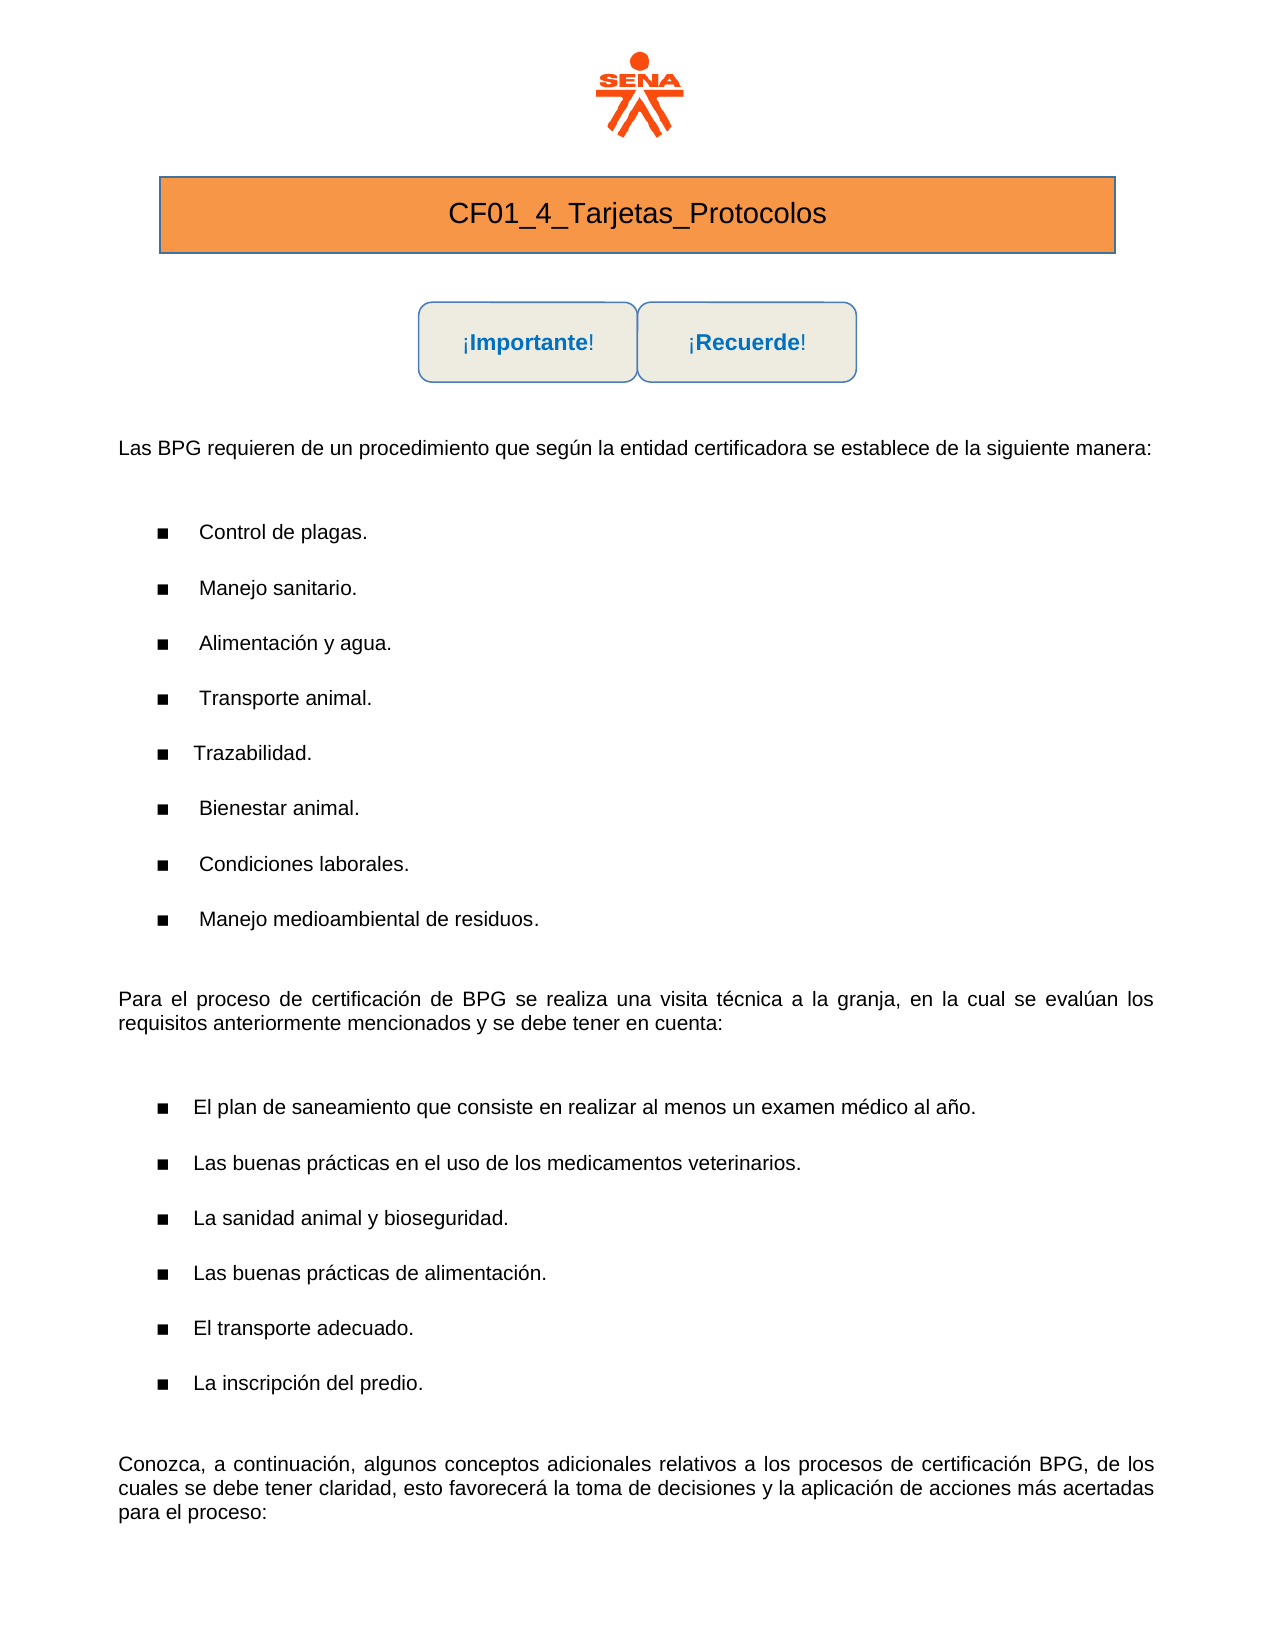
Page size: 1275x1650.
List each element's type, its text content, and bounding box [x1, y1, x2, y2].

list Las buenas prácticas en el uso de los medicamentos veterinarios. [156, 1139, 1157, 1182]
list Bienestar animal. [156, 785, 1157, 828]
list Las buenas prácticas de alimentación. [156, 1249, 1157, 1292]
list Control de plagas. [156, 509, 1157, 552]
text Para el proceso de certificación de BPG se realiza una visita técnica a la granja, en la cual se evalúan los requisitos anteriormente mencionados y se debe tener en cuenta: [118, 987, 1157, 1035]
list Alimentación y agua. [156, 619, 1157, 662]
list El transporte adecuado. [156, 1305, 1157, 1347]
text Las BPG requieren de un procedimiento que según la entidad certificadora se establece de la siguiente manera: [118, 436, 1157, 460]
list El plan de saneamiento que consiste en realizar al menos un examen médico al año. [156, 1084, 1157, 1127]
list Transporte animal. [156, 674, 1157, 717]
list Trazabilidad. [156, 730, 1157, 772]
picture [585, 48, 690, 142]
list Manejo medioambiental de residuos. [156, 895, 1157, 938]
list Manejo sanitario. [156, 564, 1157, 607]
list La sanidad animal y bioseguridad. [156, 1194, 1157, 1237]
list La inscripción del predio. [156, 1360, 1157, 1403]
list Condiciones laborales. [156, 840, 1157, 883]
text Conozca, a continuación, algunos conceptos adicionales relativos a los procesos de certificación BPG, de los cuales se debe tener claridad, esto favorecerá la toma de decisiones y la aplicación de acciones más acertadas para el proceso: [118, 1452, 1157, 1523]
